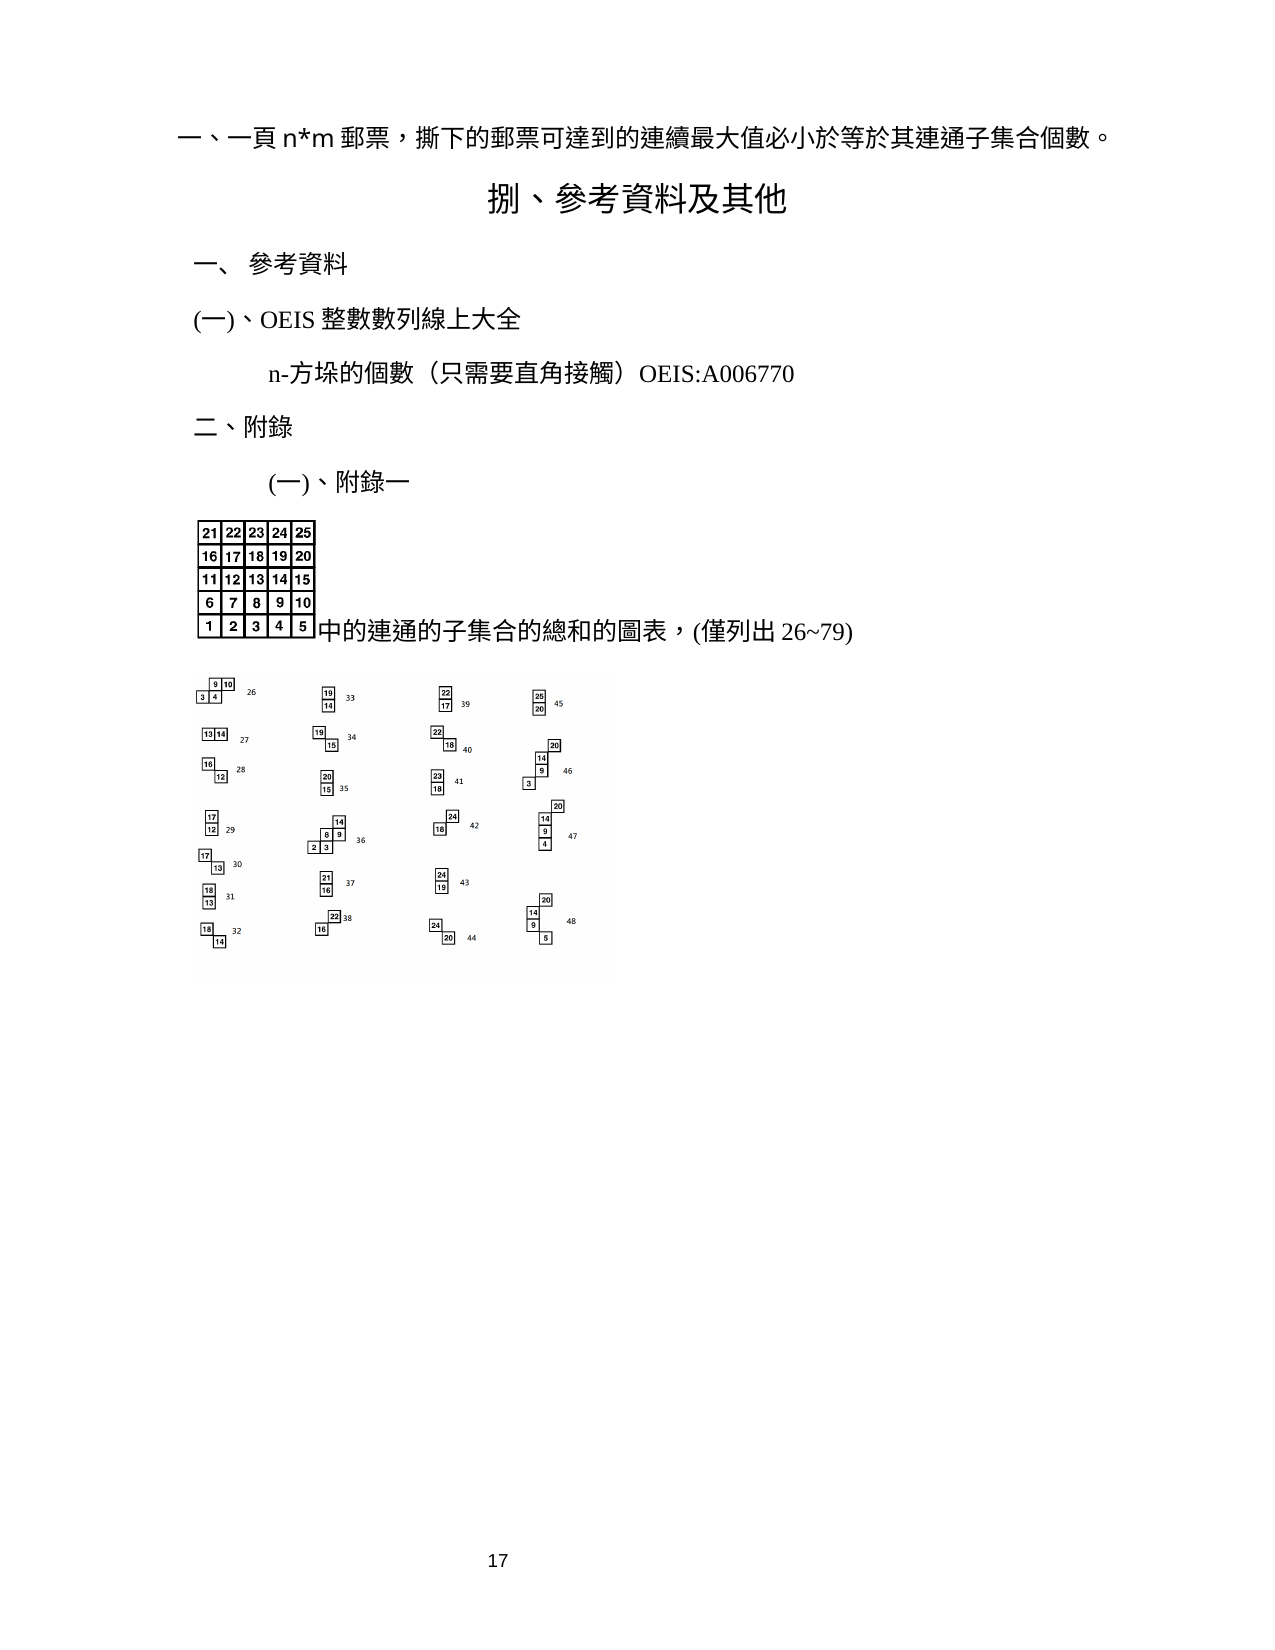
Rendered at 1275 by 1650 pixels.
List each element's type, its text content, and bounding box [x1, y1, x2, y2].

text 一、一頁n*m郵票，撕下的郵票可達到的連續最大值必小於等於其連通子集合個數。 [118, 118, 1158, 154]
text 一、 參考資料 [118, 245, 1157, 281]
text 捌、參考資料及其他 [118, 172, 1157, 221]
text (一)、附錄一 [193, 462, 1157, 498]
text 二、附錄 [118, 408, 1157, 444]
text n-方垛的個數（只需要直角接觸）OEIS:A006770 [193, 353, 1157, 390]
text (一)、OEIS 整數數列線上大全 [118, 299, 1157, 335]
picture [193, 516, 318, 640]
picture [193, 673, 614, 982]
text 中的連通的子集合的總和的圖表，(僅列出26~79) [118, 517, 1157, 647]
